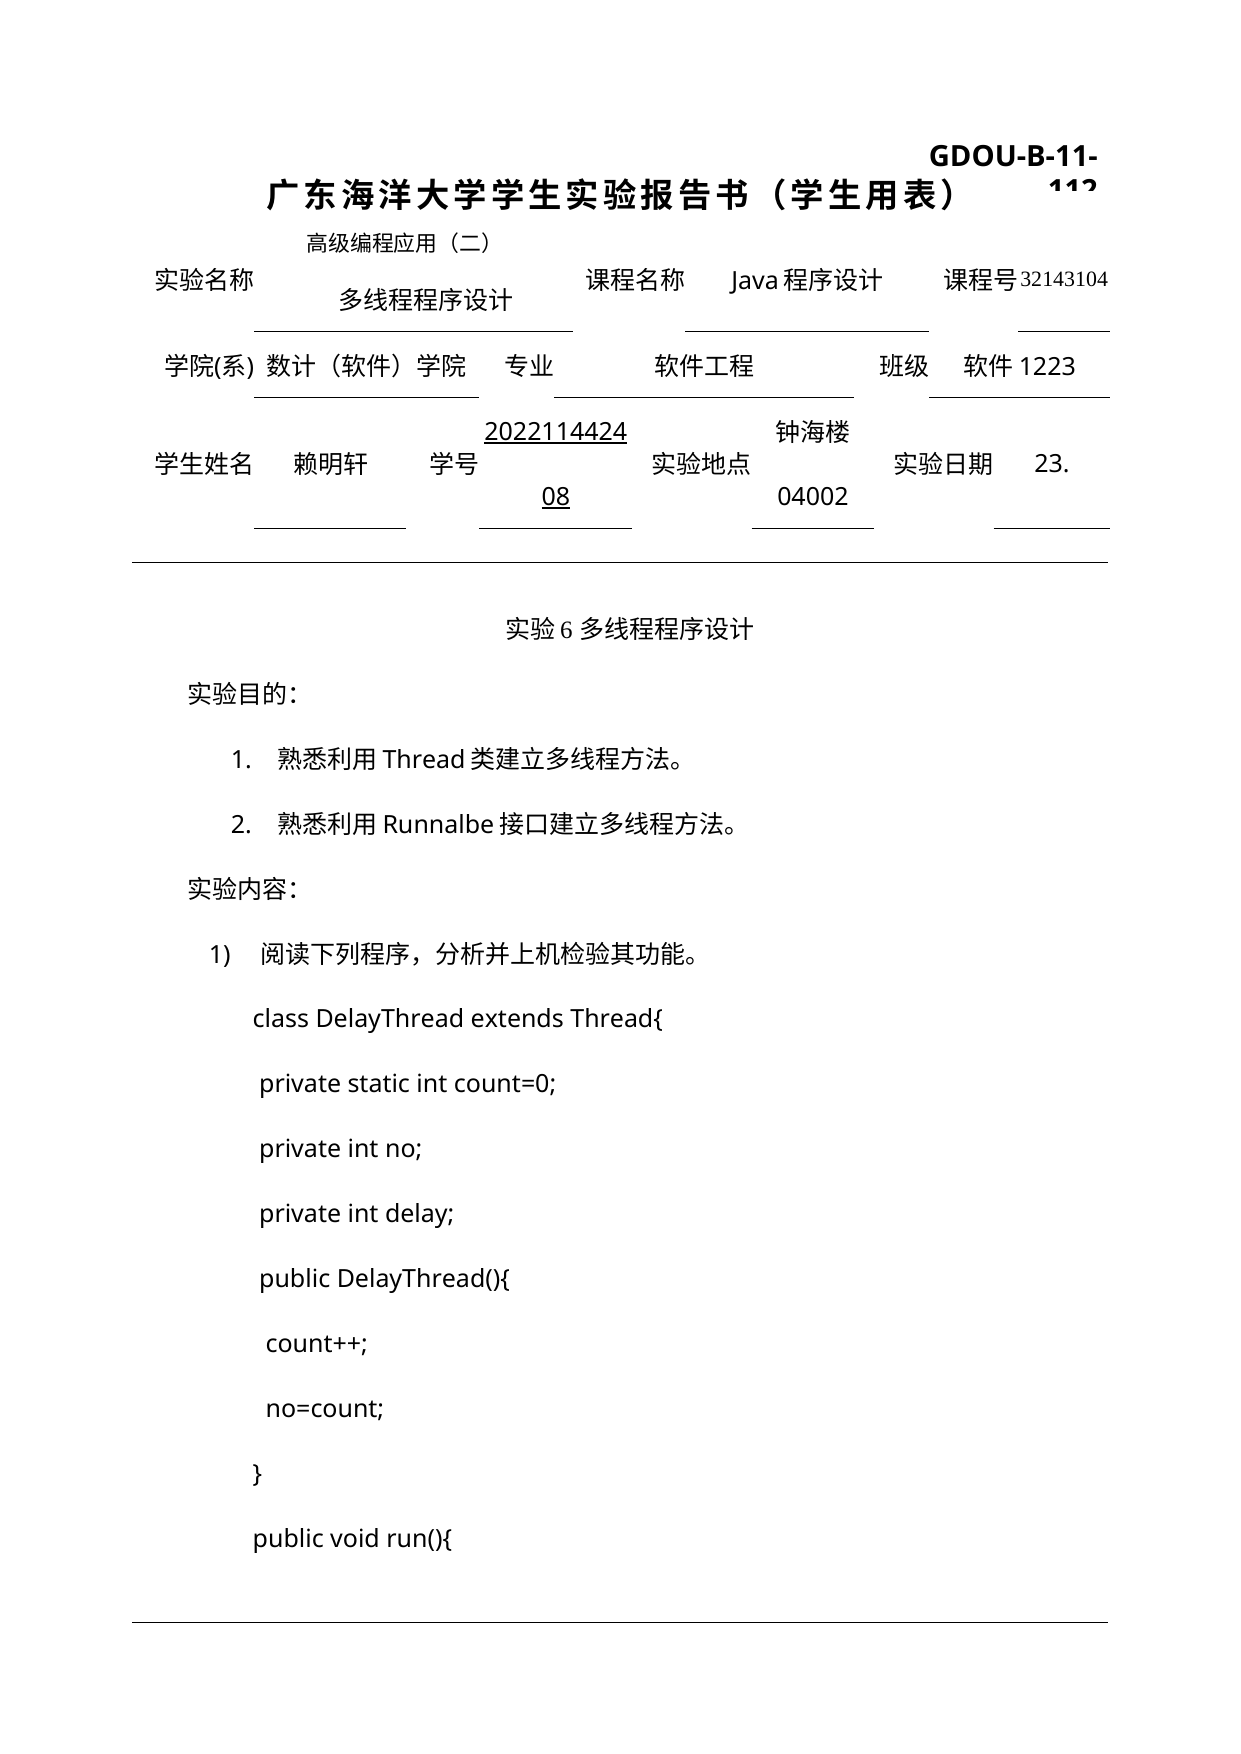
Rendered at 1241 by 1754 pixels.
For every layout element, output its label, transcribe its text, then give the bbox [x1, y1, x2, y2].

table_cell 202211442408 [479, 397, 632, 528]
table_header Java程序设计 [685, 226, 929, 331]
table_cell 学号 [406, 398, 479, 528]
table_header 32143104 [1018, 226, 1110, 331]
table_cell 23. [994, 398, 1110, 528]
table_cell 实验地点 [632, 398, 752, 528]
table_cell 学院(系) [130, 331, 254, 397]
text 广东海洋大学学生实验报告书（学生用表） [118, 161, 1122, 226]
table_cell 专业 [479, 332, 554, 397]
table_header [132, 563, 1108, 1622]
table_header 高级编程应用（二） 多线程程序设计 [254, 226, 573, 331]
table_cell 赖明轩 [254, 398, 406, 528]
table_cell 数计（软件）学院 [254, 332, 479, 397]
table_cell 钟海楼04002 [752, 397, 874, 528]
table_header 课程号 [929, 226, 1018, 331]
table_cell 软件1223 [929, 331, 1110, 397]
table_header 实验名称 [130, 226, 254, 331]
table_cell 软件工程 [554, 331, 854, 397]
table_cell 班级 [854, 332, 929, 397]
table_cell 实验日期 [874, 397, 993, 528]
table_header 课程名称 [573, 226, 685, 331]
table_cell 学生姓名 [130, 397, 254, 528]
